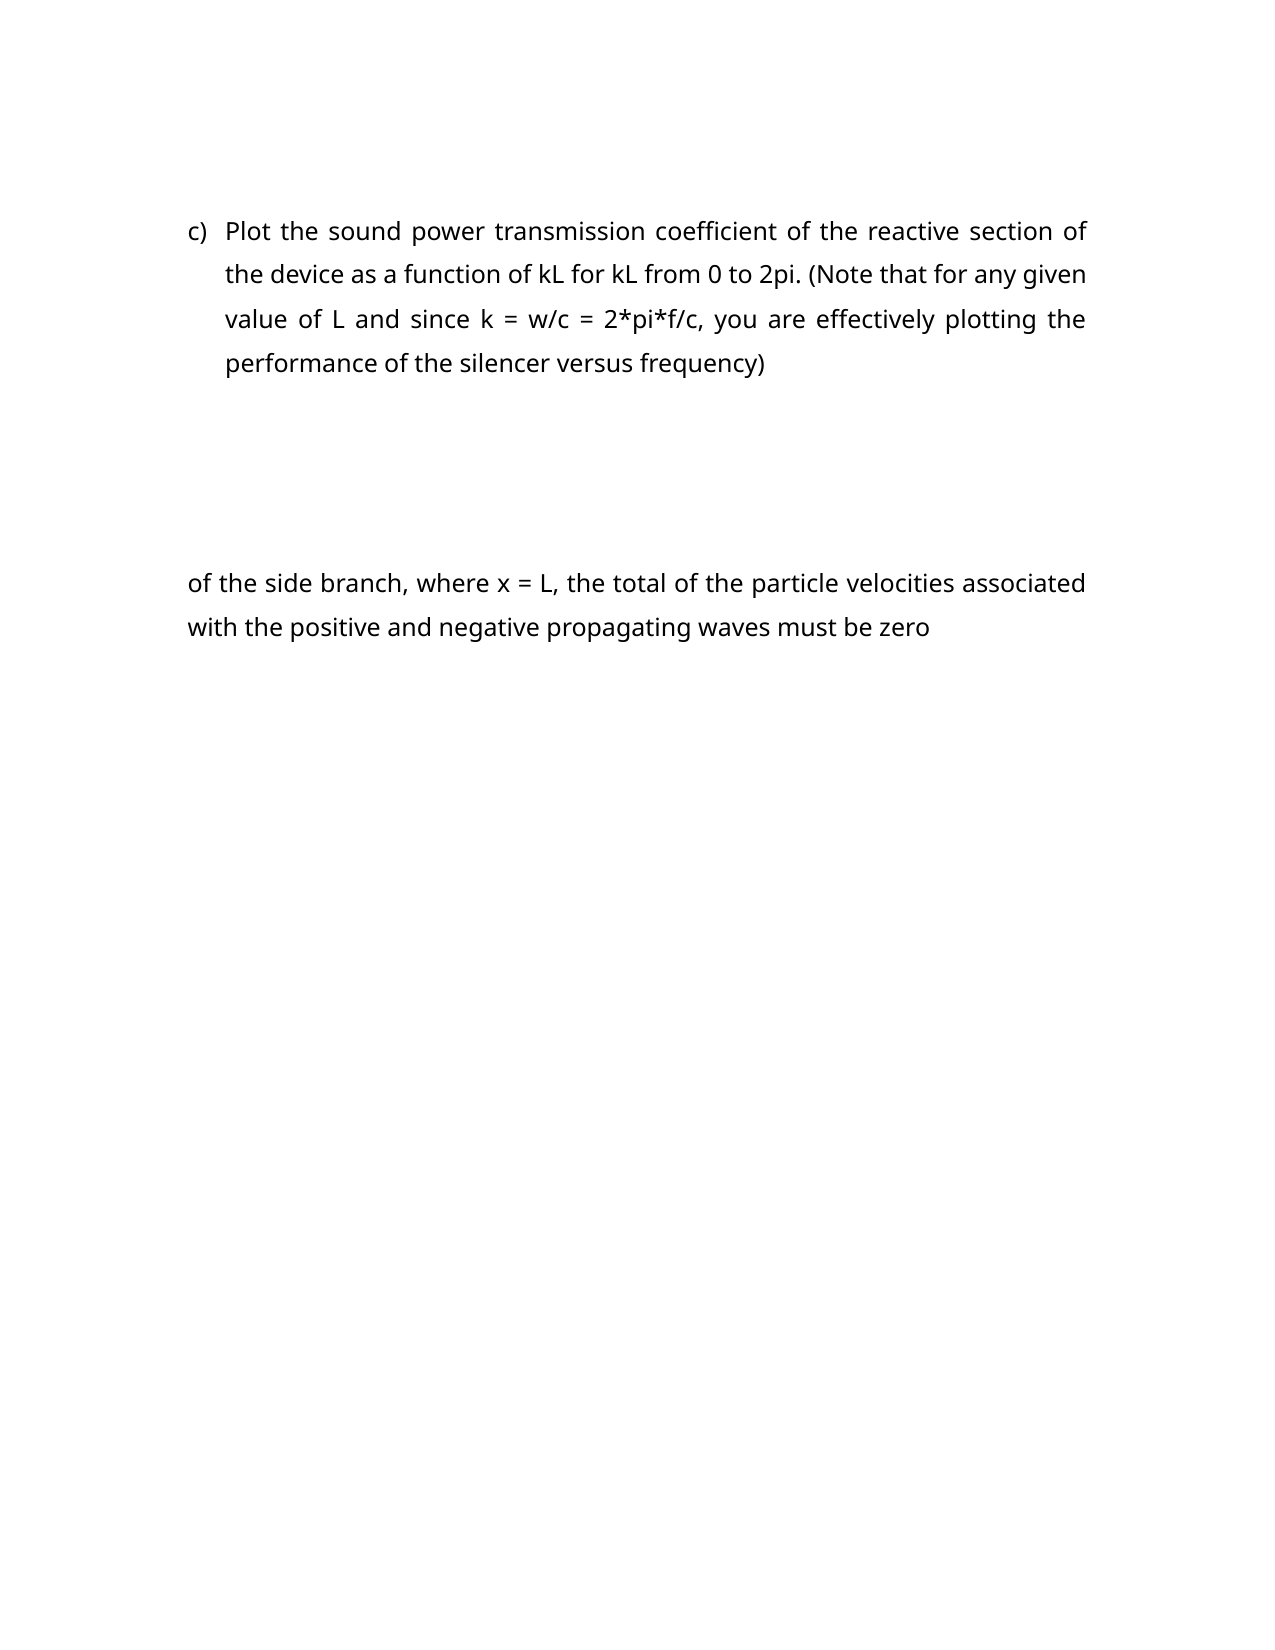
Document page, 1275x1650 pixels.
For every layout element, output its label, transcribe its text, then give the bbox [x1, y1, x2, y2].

text of the side branch, where x = L, the total of the particle velocities associated with the positive and negative propagating waves must be zero [187, 561, 1087, 649]
